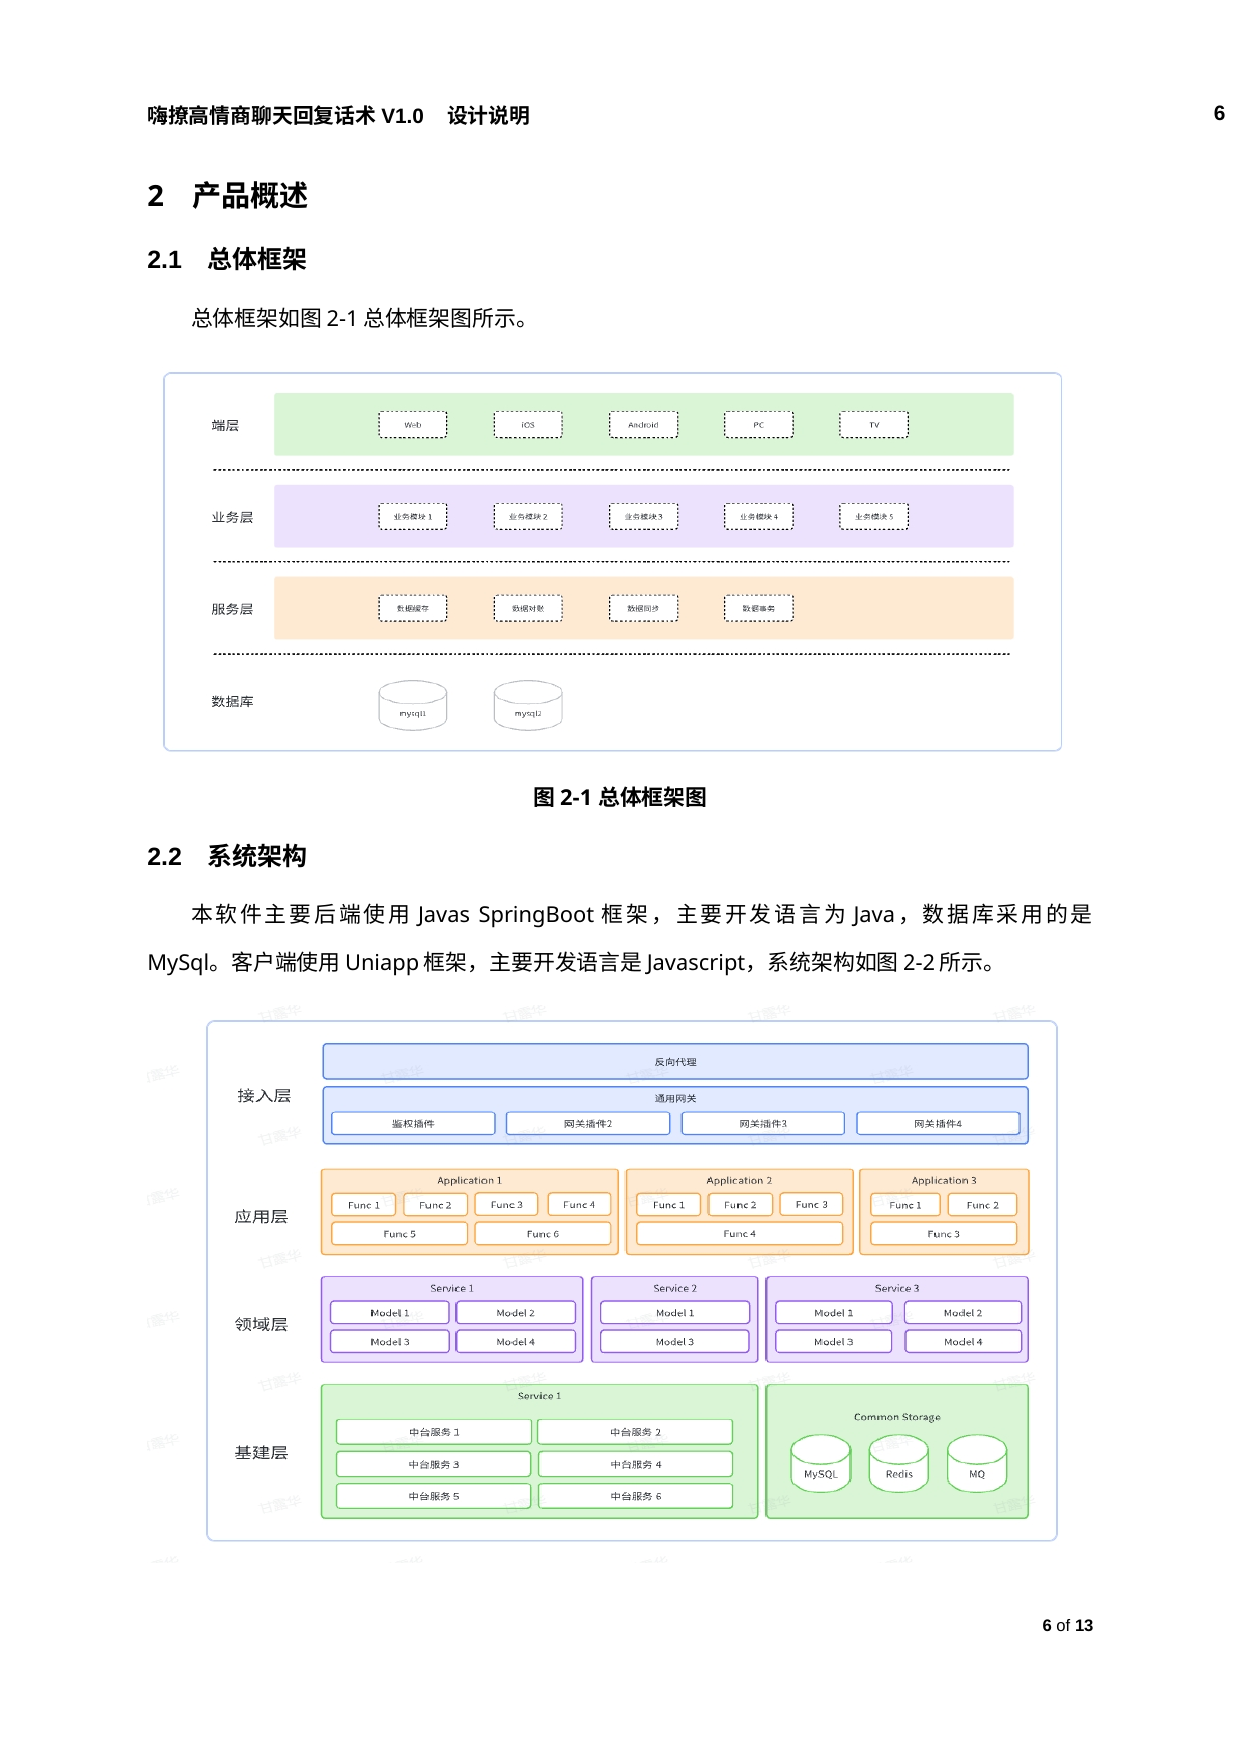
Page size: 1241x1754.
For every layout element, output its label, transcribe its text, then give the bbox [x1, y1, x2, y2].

subtitle 总体框架 [147, 239, 1093, 276]
subtitle 系统架构 [147, 836, 1093, 872]
picture [147, 1005, 1104, 1563]
text 本软件主要后端使用Javas SpringBoot框架，主要开发语言为Java，数据库采用的是MySql。客户端使用Uniapp框架，主要开发语言是Javascript，系统架构如图2-2所示。 [147, 897, 1093, 977]
picture [147, 360, 1093, 767]
subtitle 产品概述 [147, 172, 1093, 214]
text 图 2-1 总体框架图 [147, 779, 1093, 811]
text 总体框架如图2-1总体框架图所示。 [147, 301, 1093, 332]
